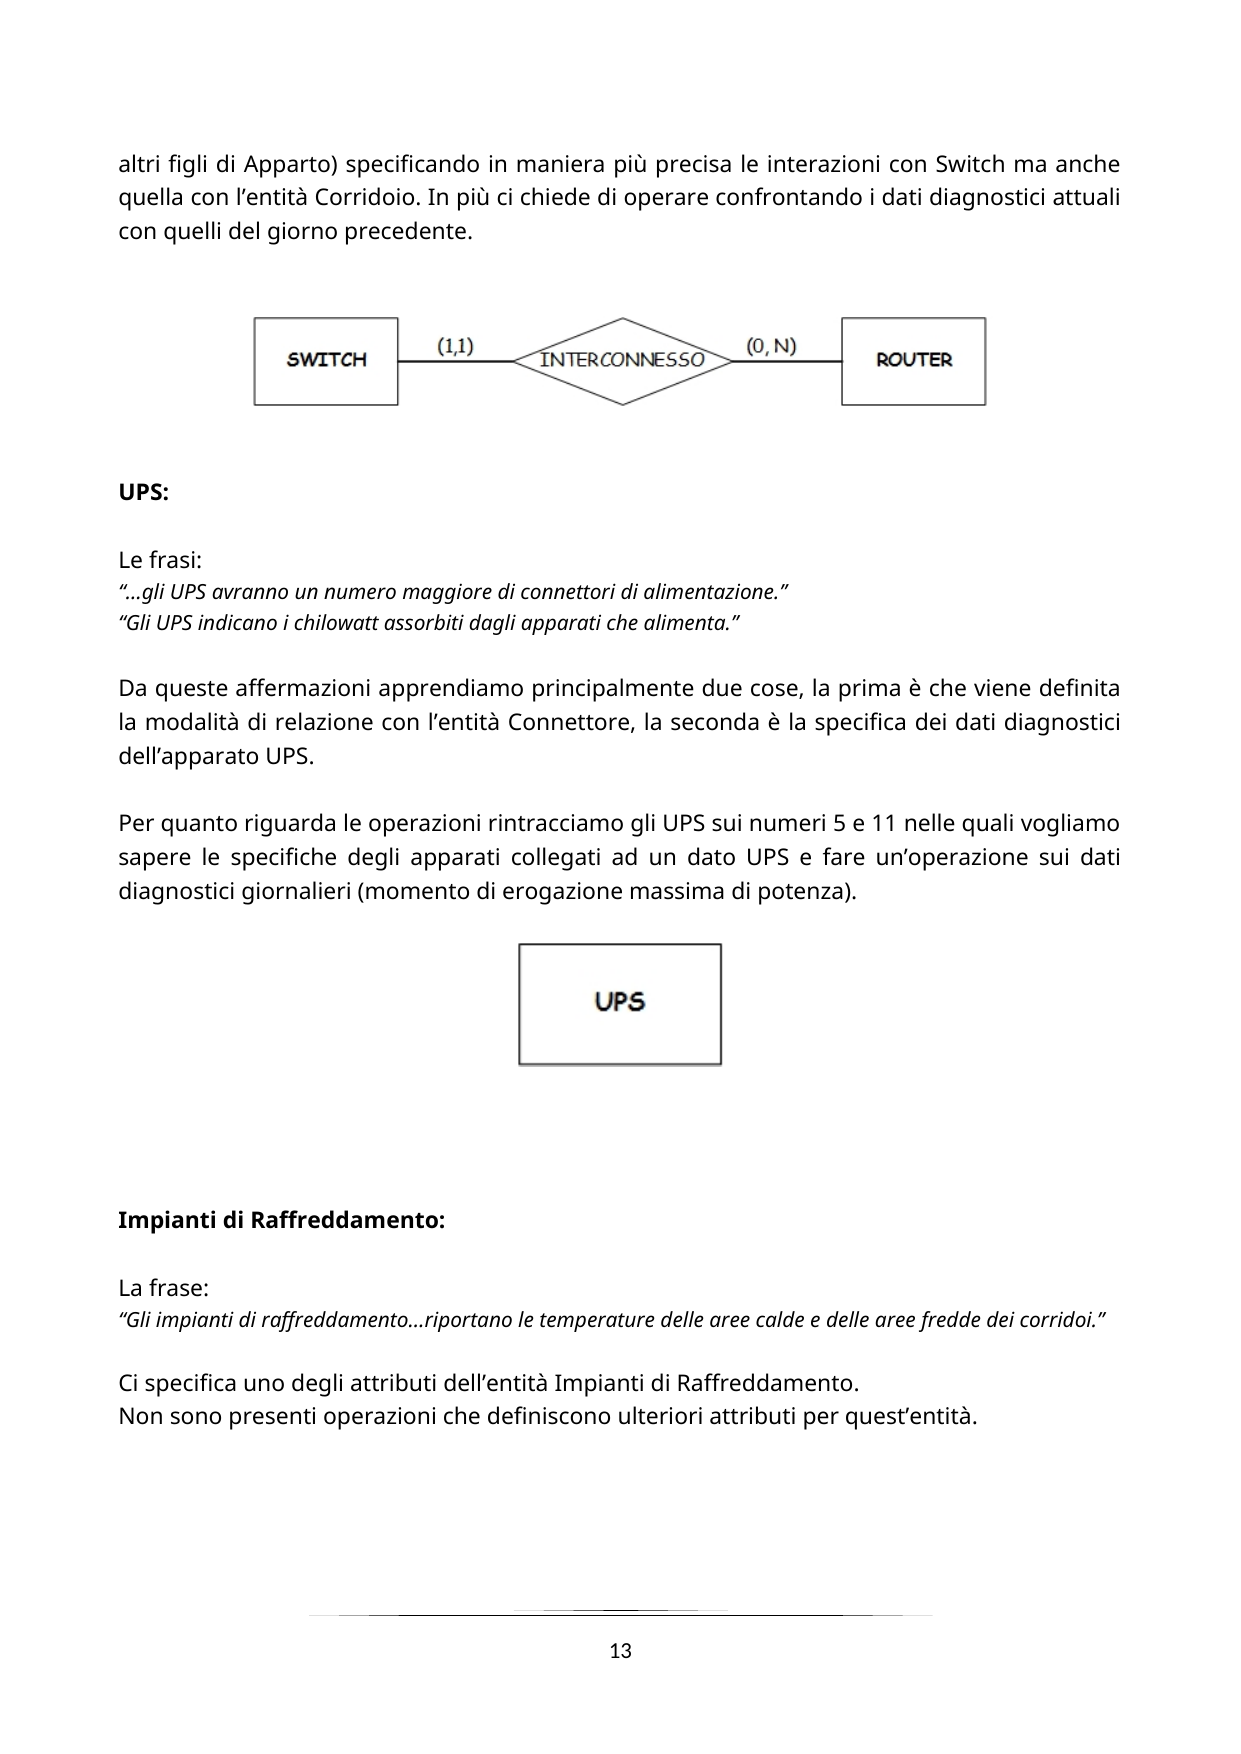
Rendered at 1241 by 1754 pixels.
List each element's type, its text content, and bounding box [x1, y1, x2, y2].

text “…gli UPS avranno un numero maggiore di connettori di alimentazione.” [118, 577, 1122, 606]
text Impianti di Raffreddamento: [118, 1204, 1122, 1235]
picture [517, 942, 723, 1067]
text UPS: [118, 476, 1122, 507]
text Non sono presenti operazioni che definiscono ulteriori attributi per quest’entità. [118, 1400, 1122, 1432]
text Per quanto riguarda le operazioni rintracciamo gli UPS sui numeri 5 e 11 nelle quali vogliamo sapere le specifiche degli apparati collegati ad un dato UPS e fare un’operazione sui dati diagnostici giornalieri (momento di erogazione massima di potenza). [118, 807, 1122, 906]
text “Gli UPS indicano i chilowatt assorbiti dagli apparati che alimenta.” [118, 608, 1122, 636]
text La frase: [118, 1272, 1122, 1303]
text Ci specifica uno degli attributi dell’entità Impianti di Raffreddamento. [118, 1367, 1122, 1398]
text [118, 148, 1122, 246]
text “Gli impianti di raffreddamento…riportano le temperature delle aree calde e delle aree fredde dei corridoi.” [118, 1305, 1122, 1334]
picture [242, 316, 998, 407]
text Da queste affermazioni apprendiamo principalmente due cose, la prima è che viene definita la modalità di relazione con l’entità Connettore, la seconda è la specifica dei dati diagnostici dell’apparato UPS. [118, 672, 1122, 771]
text Le frasi: [118, 543, 1122, 575]
